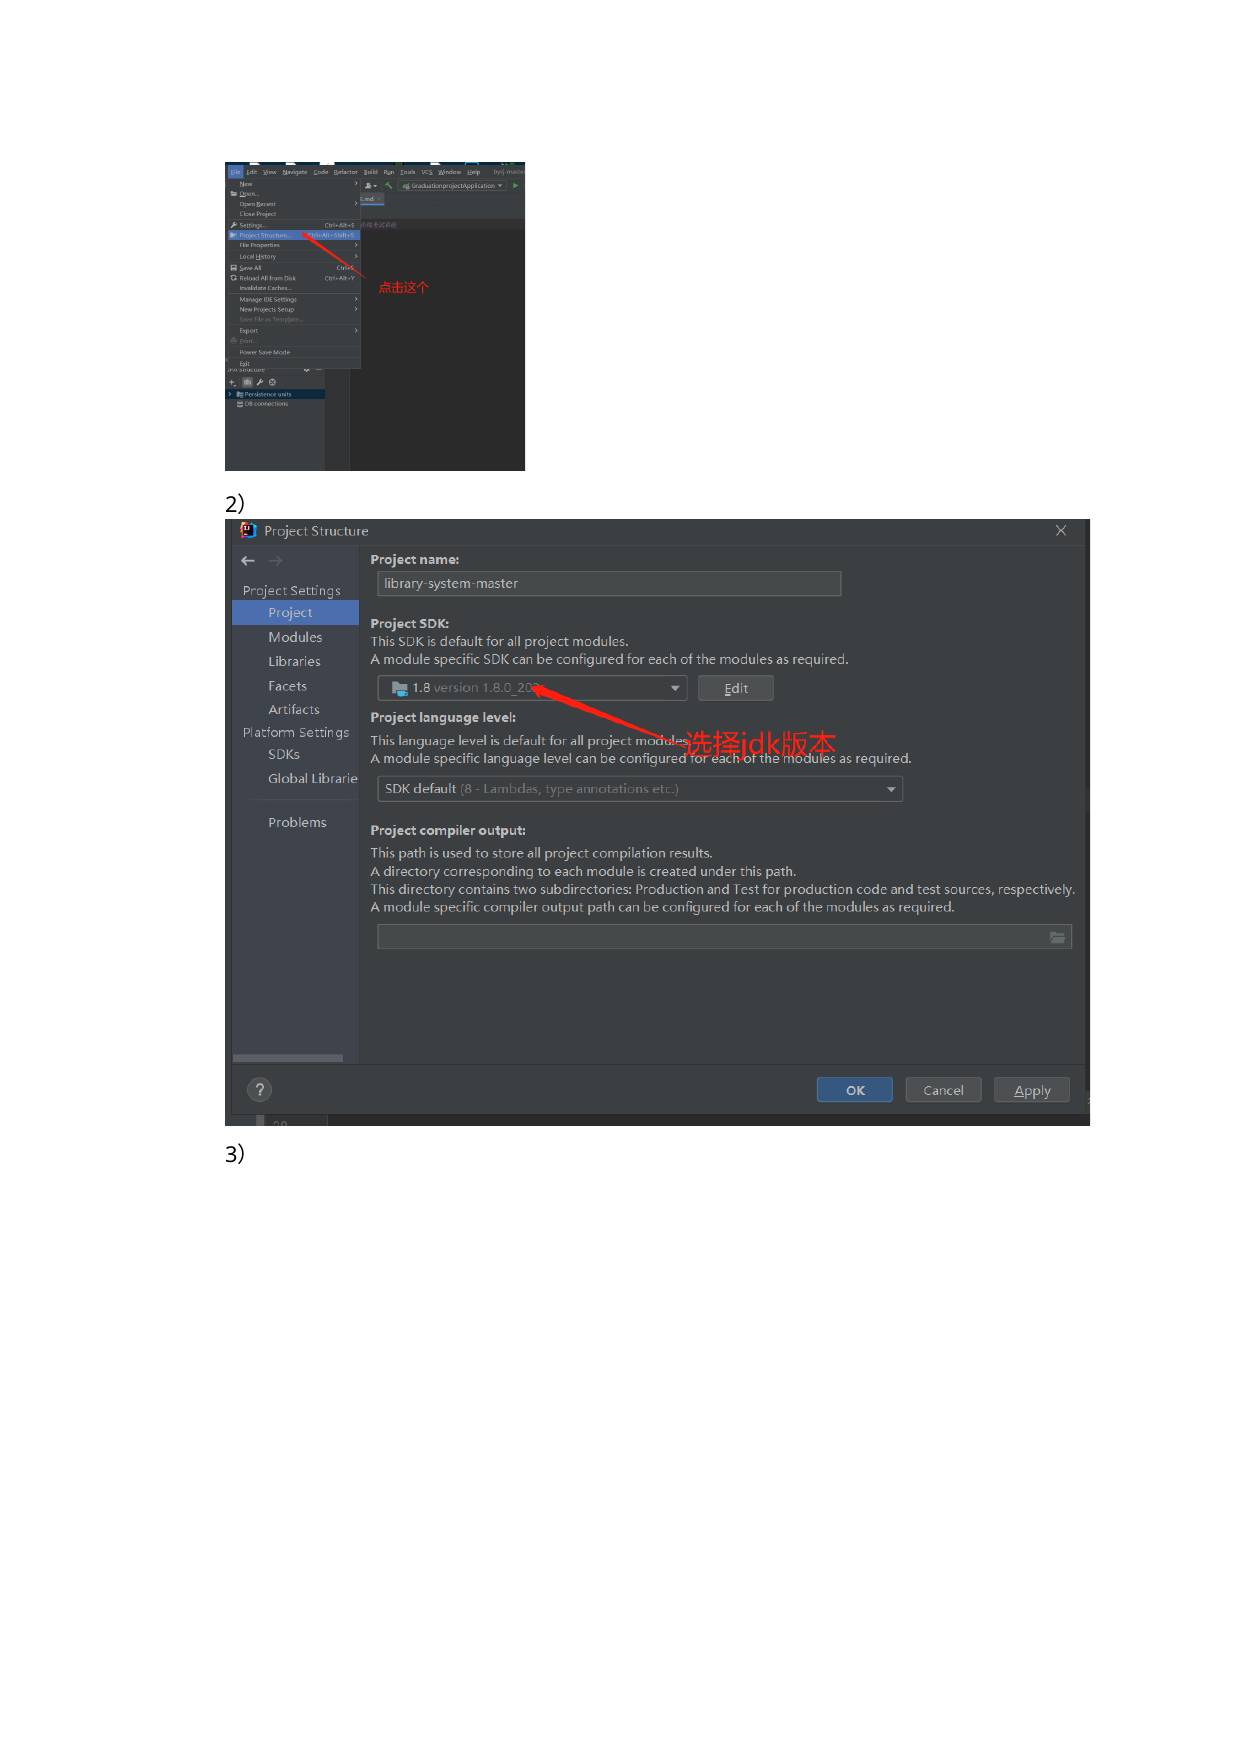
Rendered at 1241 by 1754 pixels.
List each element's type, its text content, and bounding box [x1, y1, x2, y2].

text 2） [225, 487, 1053, 519]
picture [225, 519, 1091, 1126]
text 3） [225, 1137, 1053, 1169]
picture [225, 162, 525, 471]
